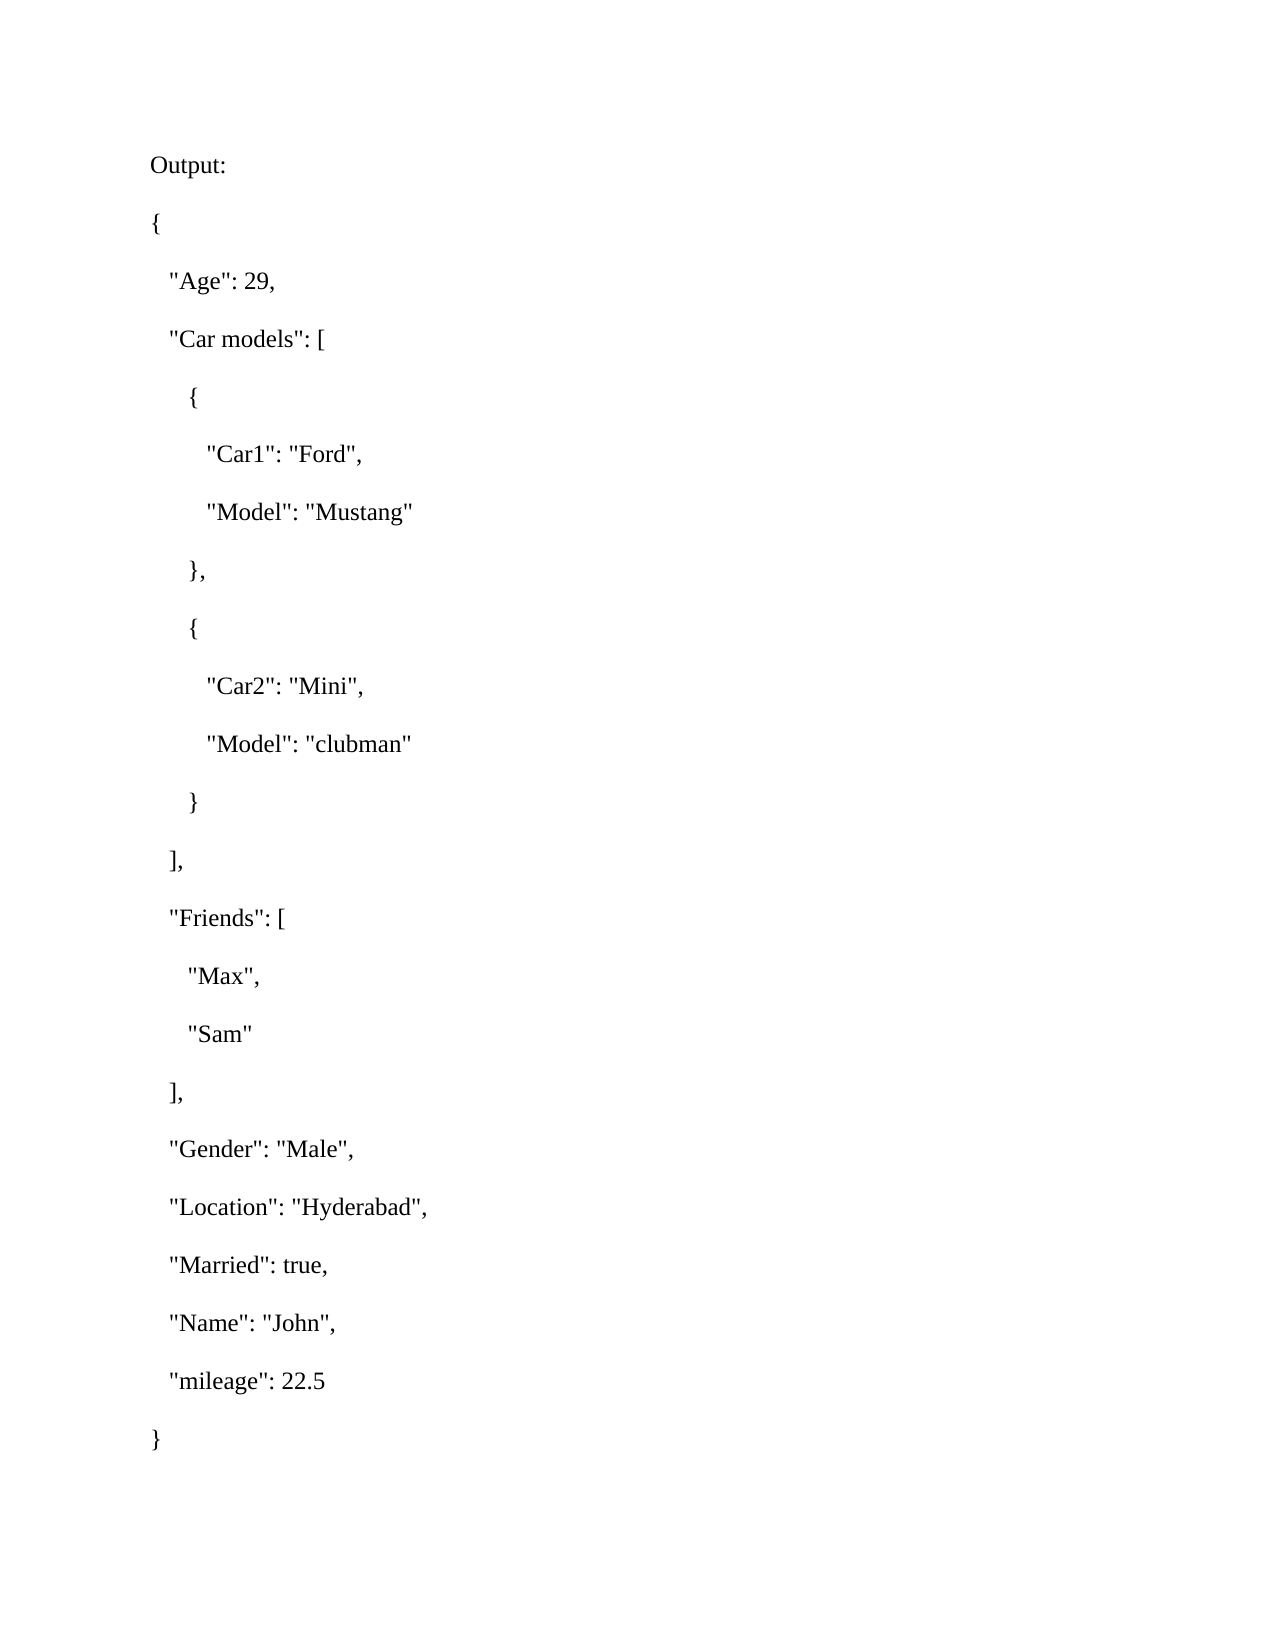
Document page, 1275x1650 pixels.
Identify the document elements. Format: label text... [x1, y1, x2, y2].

text { [150, 613, 1125, 642]
text ], [150, 845, 1125, 874]
text "Gender": "Male", [150, 1134, 1125, 1163]
text "Model": "clubman" [150, 729, 1125, 758]
text "Sam" [150, 1019, 1125, 1047]
text } [150, 1424, 1125, 1453]
text { [150, 382, 1125, 410]
text "mileage": 22.5 [150, 1366, 1125, 1395]
text "Car1": "Ford", [150, 439, 1125, 468]
text "Married": true, [150, 1250, 1125, 1279]
text }, [150, 555, 1125, 584]
text ], [150, 1077, 1125, 1105]
text "Car2": "Mini", [150, 671, 1125, 700]
text "Friends": [ [150, 903, 1125, 932]
text "Location": "Hyderabad", [150, 1192, 1125, 1221]
text "Max", [150, 961, 1125, 989]
text Output: [150, 150, 1125, 179]
text "Age": 29, [150, 266, 1125, 294]
text "Car models": [ [150, 324, 1125, 352]
text "Model": "Mustang" [150, 497, 1125, 526]
text "Name": "John", [150, 1308, 1125, 1337]
text } [150, 787, 1125, 816]
text { [150, 208, 1125, 237]
